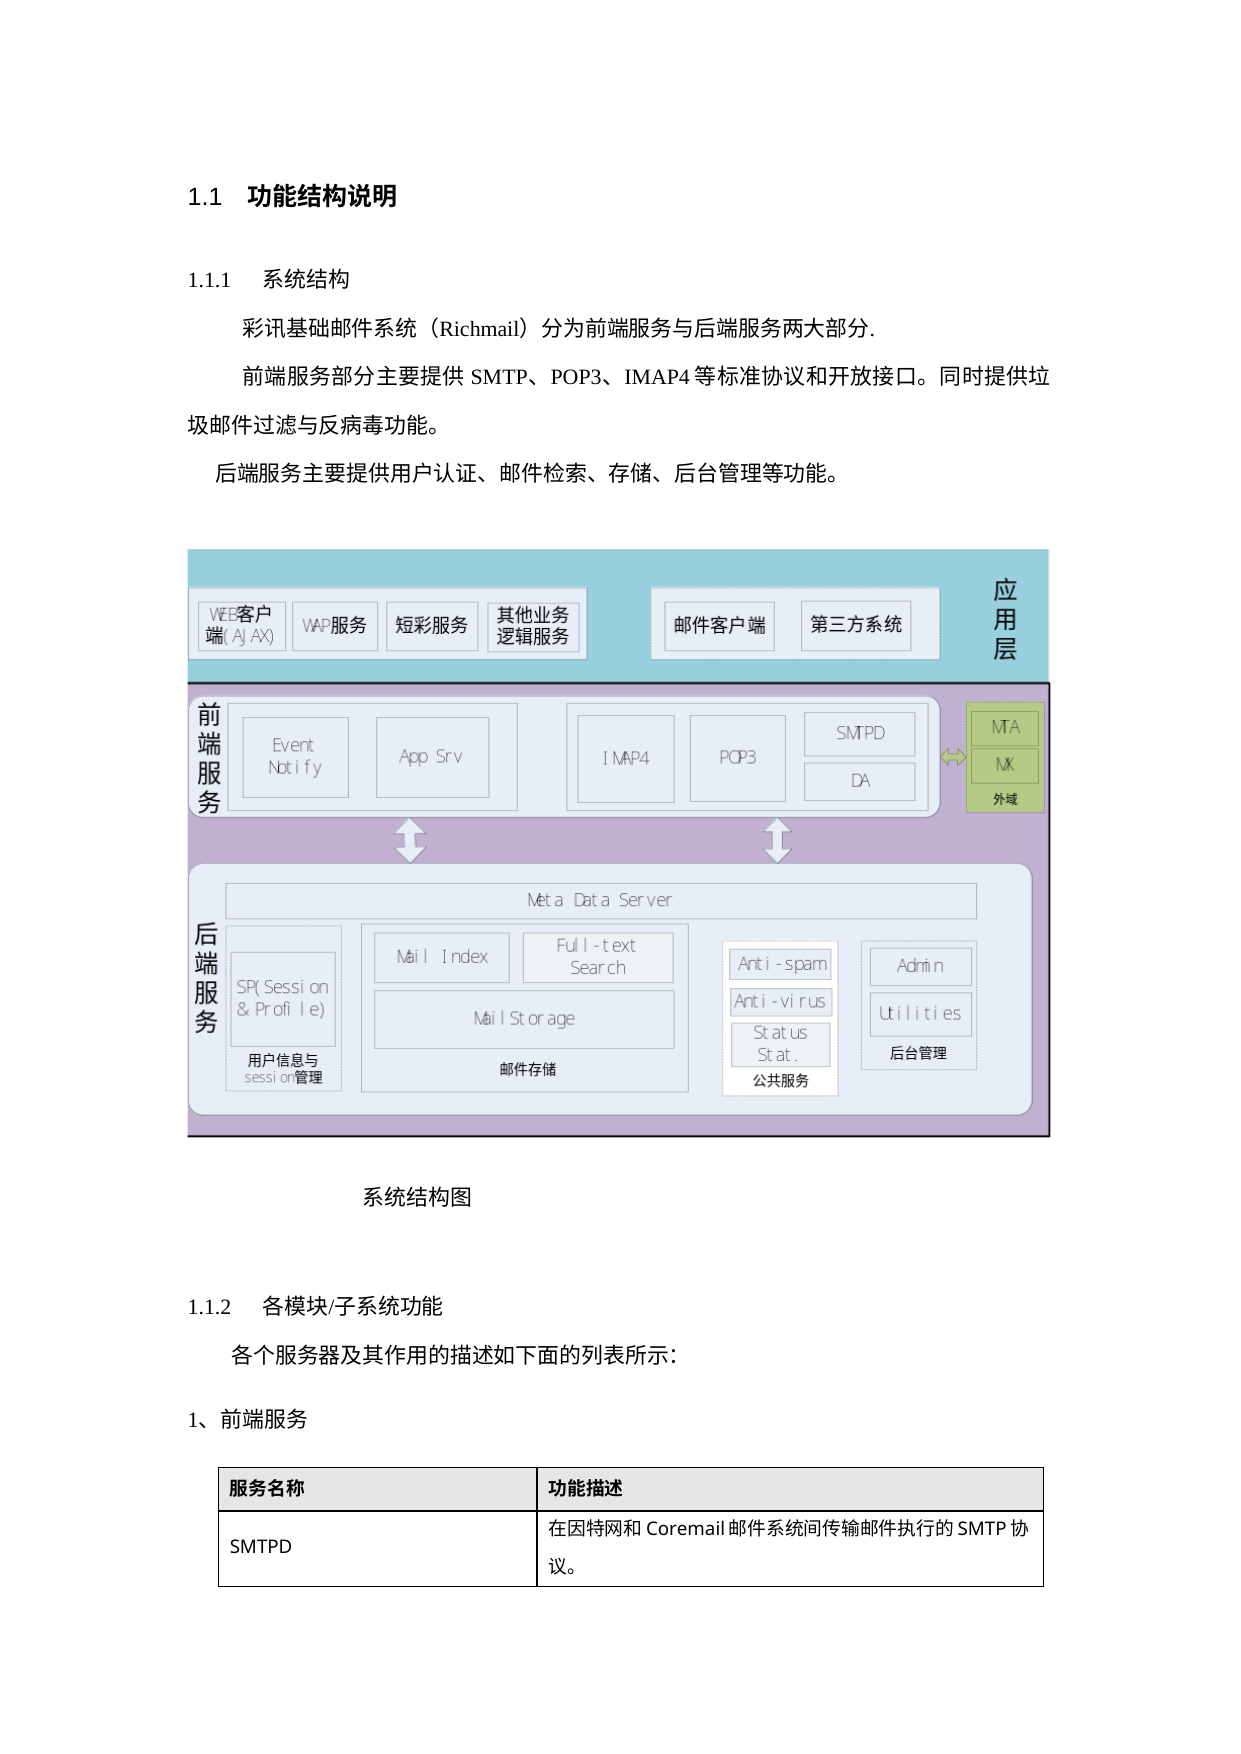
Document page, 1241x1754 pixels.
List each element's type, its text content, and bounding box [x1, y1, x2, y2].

table_cell SMTPD [219, 1512, 536, 1586]
text 各个服务器及其作用的描述如下面的列表所示： [187, 1337, 1053, 1370]
text 1、前端服务 [187, 1402, 1053, 1434]
text 彩讯基础邮件系统（Richmail）分为前端服务与后端服务两大部分. [187, 310, 1053, 343]
table_header 功能描述 [538, 1468, 1043, 1510]
subtitle 各模块/子系统功能 [187, 1289, 1053, 1321]
text 功能结构说明 [187, 162, 1053, 227]
text 后端服务主要提供用户认证、邮件检索、存储、后台管理等功能。 [187, 456, 1053, 488]
table_header 服务名称 [219, 1468, 536, 1510]
table_cell 在因特网和Coremail邮件系统间传输邮件执行的SMTP协议。 [538, 1512, 1043, 1586]
text 系统结构图 [187, 1179, 1053, 1212]
text 前端服务部分主要提供SMTP、POP3、IMAP4等标准协议和开放接口。同时提供垃圾邮件过滤与反病毒功能。 [187, 358, 1053, 440]
subtitle 系统结构 [187, 261, 1053, 294]
